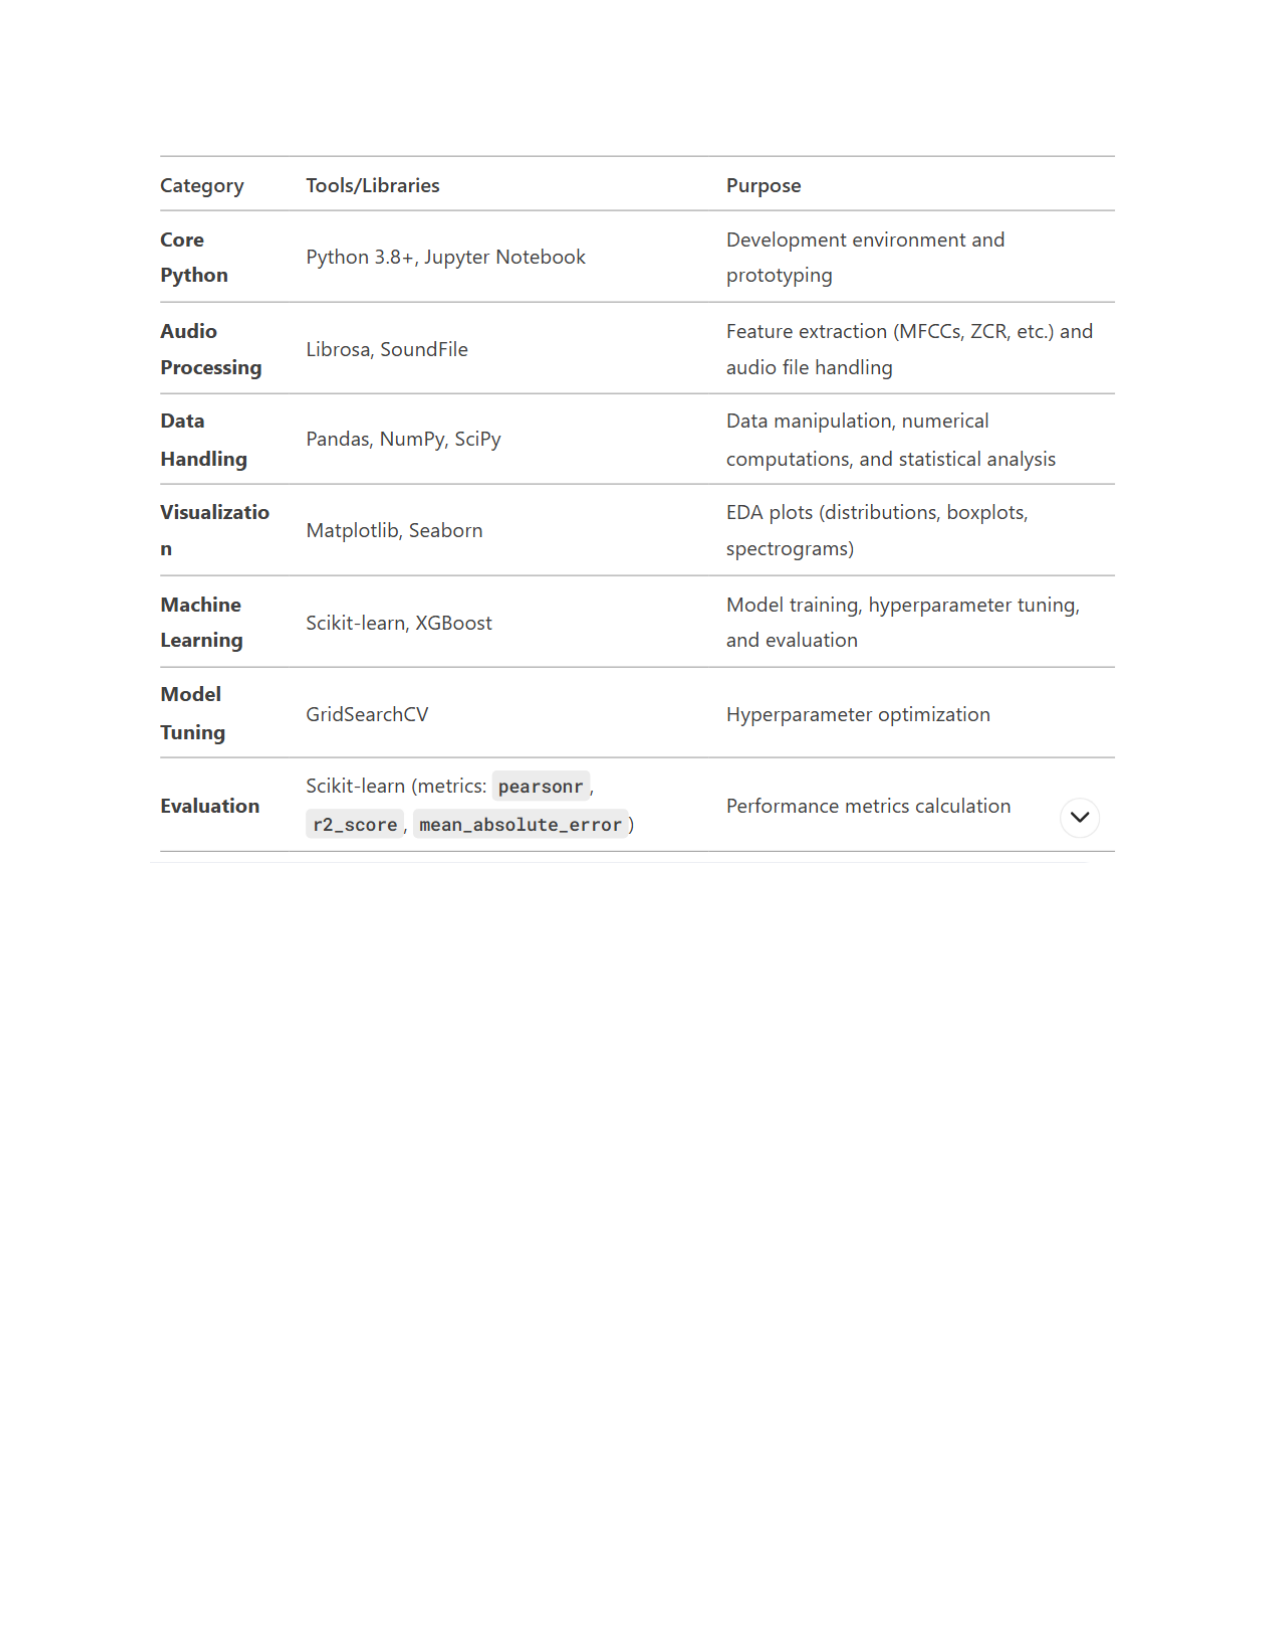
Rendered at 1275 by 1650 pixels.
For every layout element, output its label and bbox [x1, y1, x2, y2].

picture [150, 150, 1125, 863]
